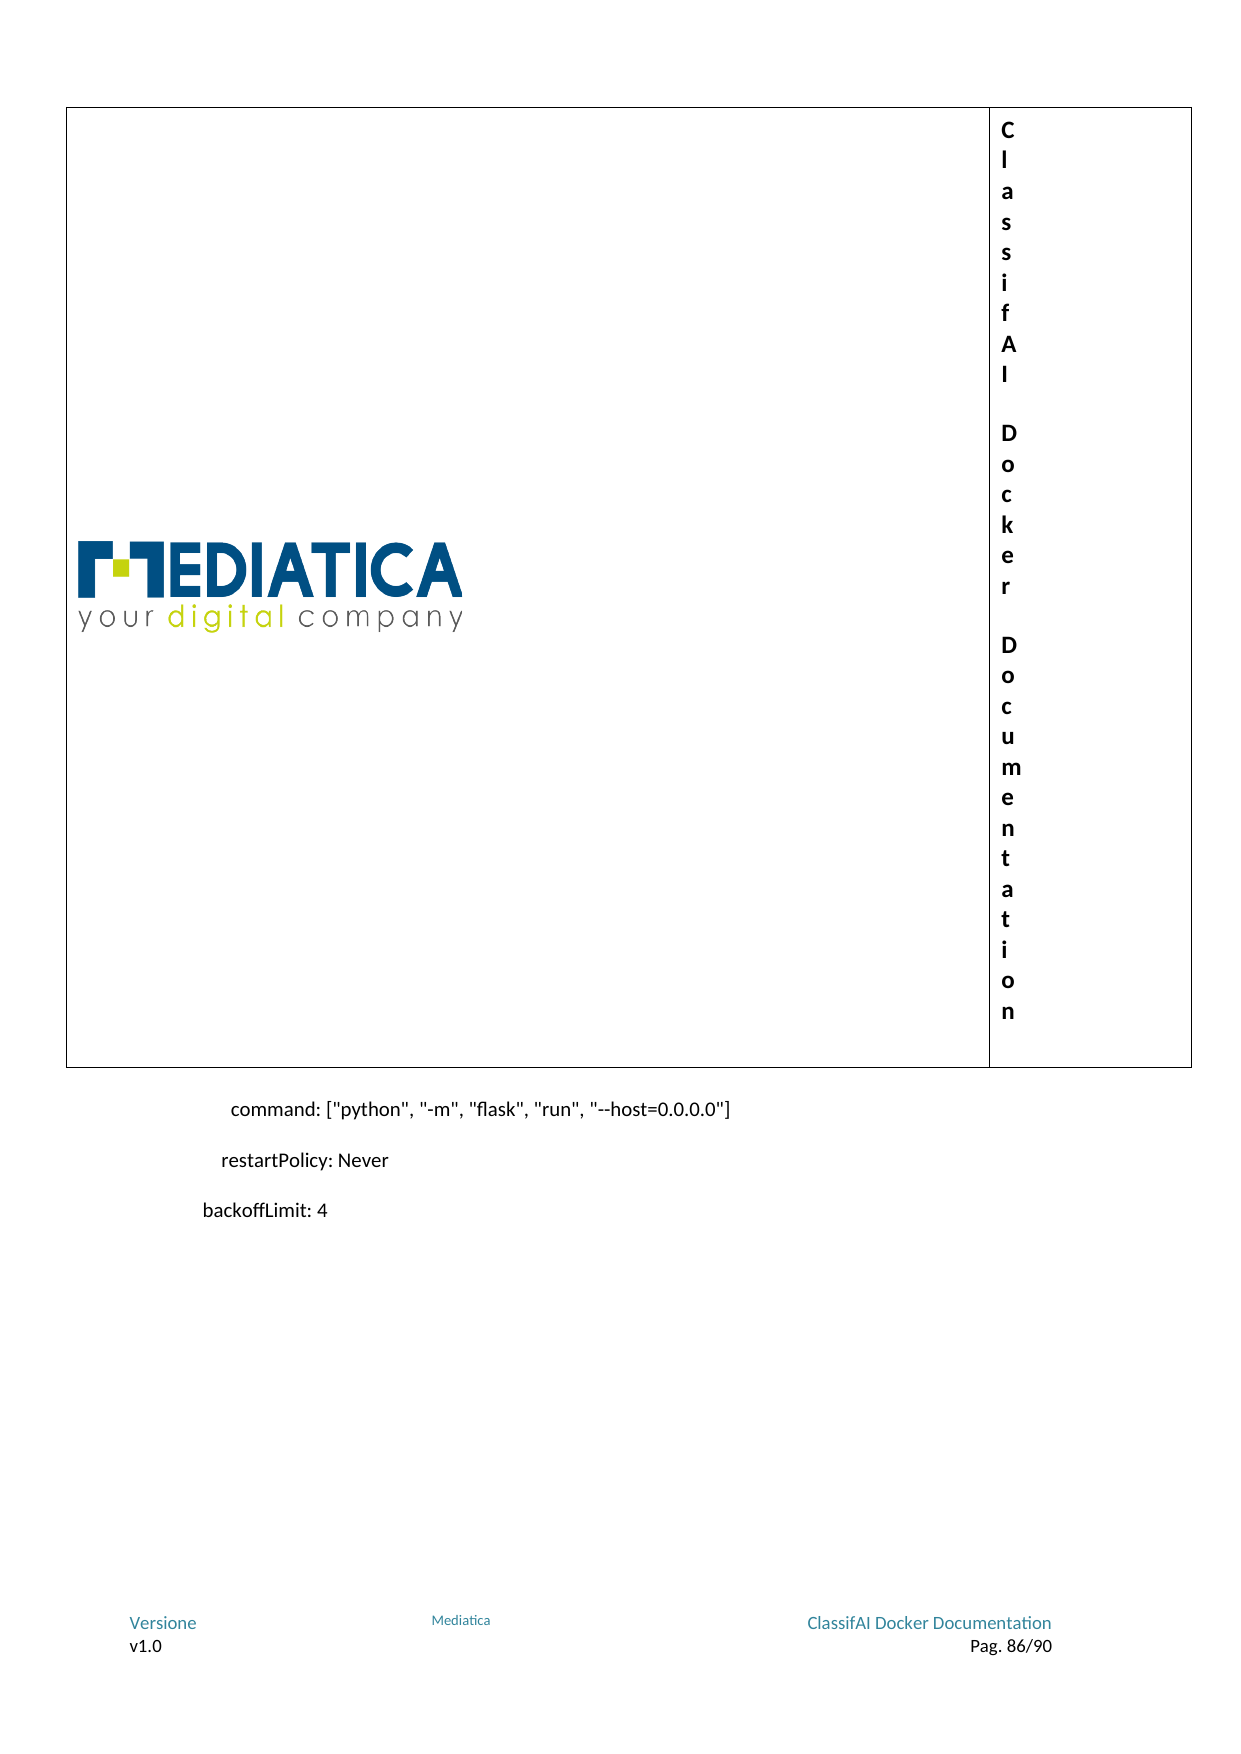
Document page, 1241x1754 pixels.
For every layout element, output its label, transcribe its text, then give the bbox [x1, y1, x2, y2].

text backoffLimit: 4 [193, 1197, 1063, 1223]
picture [78, 541, 463, 633]
text restartPolicy: Never [193, 1147, 1063, 1172]
text command: ["python", "-m", "flask", "run", "--host=0.0.0.0"] [193, 1096, 1063, 1122]
